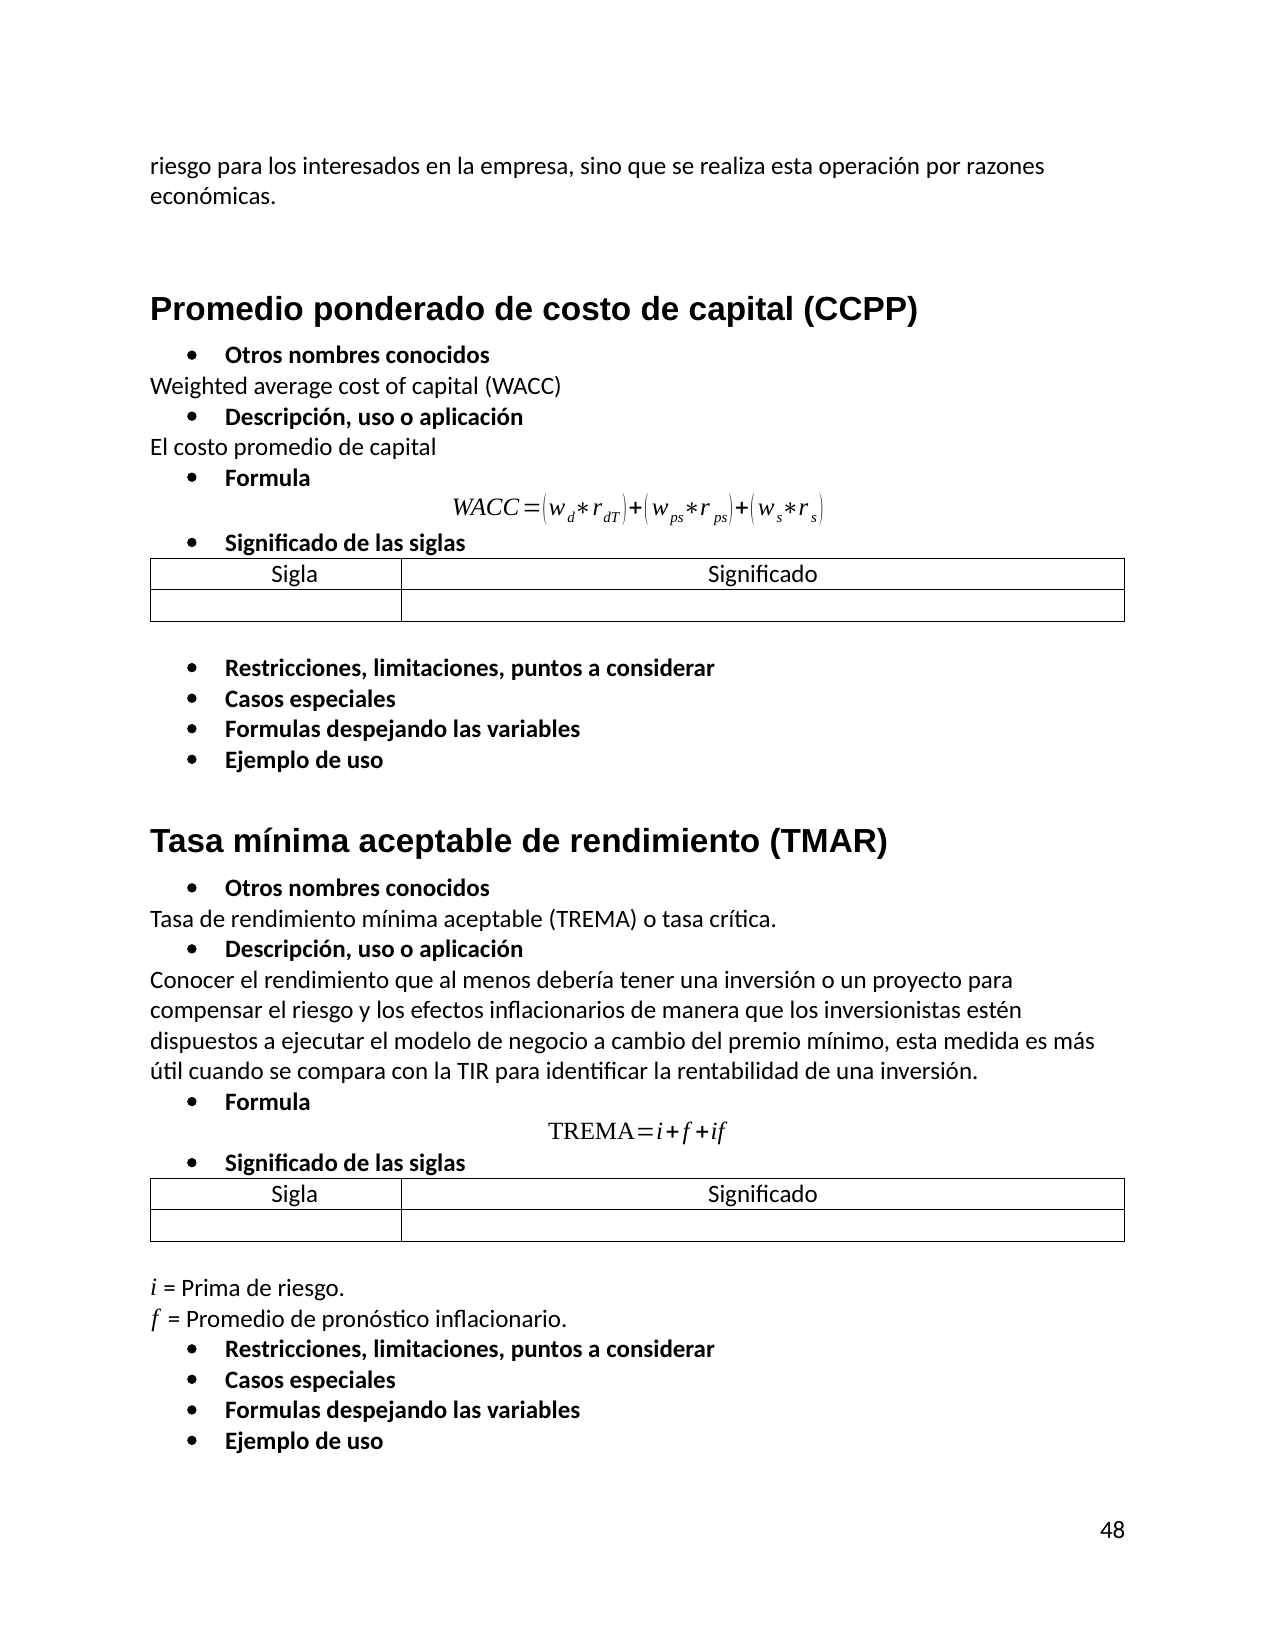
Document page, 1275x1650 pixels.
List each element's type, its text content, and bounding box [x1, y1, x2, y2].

list Formulas despejando las variables [187, 1394, 1125, 1425]
text = Promedio de pronóstico inflacionario. [150, 1303, 1125, 1333]
table_header Significado [402, 1179, 1124, 1209]
text El costo promedio de capital [150, 431, 1125, 462]
list Significado de las siglas [187, 527, 1125, 557]
list Casos especiales [187, 1364, 1125, 1394]
list Formula [187, 462, 1125, 492]
table_cell [402, 1210, 1124, 1241]
list Ejemplo de uso [187, 1425, 1125, 1455]
table_header Significado [402, 559, 1124, 589]
list Descripción, uso o aplicación [187, 933, 1125, 964]
table_cell [402, 590, 1124, 621]
table_header Sigla [151, 1179, 401, 1209]
list Otros nombres conocidos [187, 872, 1125, 903]
list Significado de las siglas [187, 1147, 1125, 1178]
list Ejemplo de uso [187, 744, 1125, 774]
subtitle Tasa mínima aceptable de rendimiento (TMAR) [150, 821, 1125, 860]
text = Prima de riesgo. [150, 1272, 1125, 1303]
text Weighted average cost of capital (WACC) [150, 370, 1125, 401]
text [150, 150, 1125, 211]
list Descripción, uso o aplicación [187, 401, 1125, 431]
list Restricciones, limitaciones, puntos a considerar [187, 652, 1125, 683]
text Tasa de rendimiento mínima aceptable (TREMA) o tasa crítica. [150, 903, 1125, 933]
text Conocer el rendimiento que al menos debería tener una inversión o un proyecto para compensar el riesgo y los efectos inflacionarios de manera que los inversionistas estén dispuestos a ejecutar el modelo de negocio a cambio del premio mínimo, esta medida es más útil cuando se compara con la TIR para identificar la rentabilidad de una inversión. [150, 964, 1125, 1086]
list Restricciones, limitaciones, puntos a considerar [187, 1333, 1125, 1364]
list Casos especiales [187, 683, 1125, 713]
list Otros nombres conocidos [187, 340, 1125, 370]
table_header Sigla [151, 559, 401, 589]
table_cell [151, 590, 401, 621]
subtitle Promedio ponderado de costo de capital (CCPP) [150, 289, 1125, 327]
table_cell [151, 1210, 401, 1241]
list Formulas despejando las variables [187, 713, 1125, 744]
list Formula [187, 1086, 1125, 1117]
